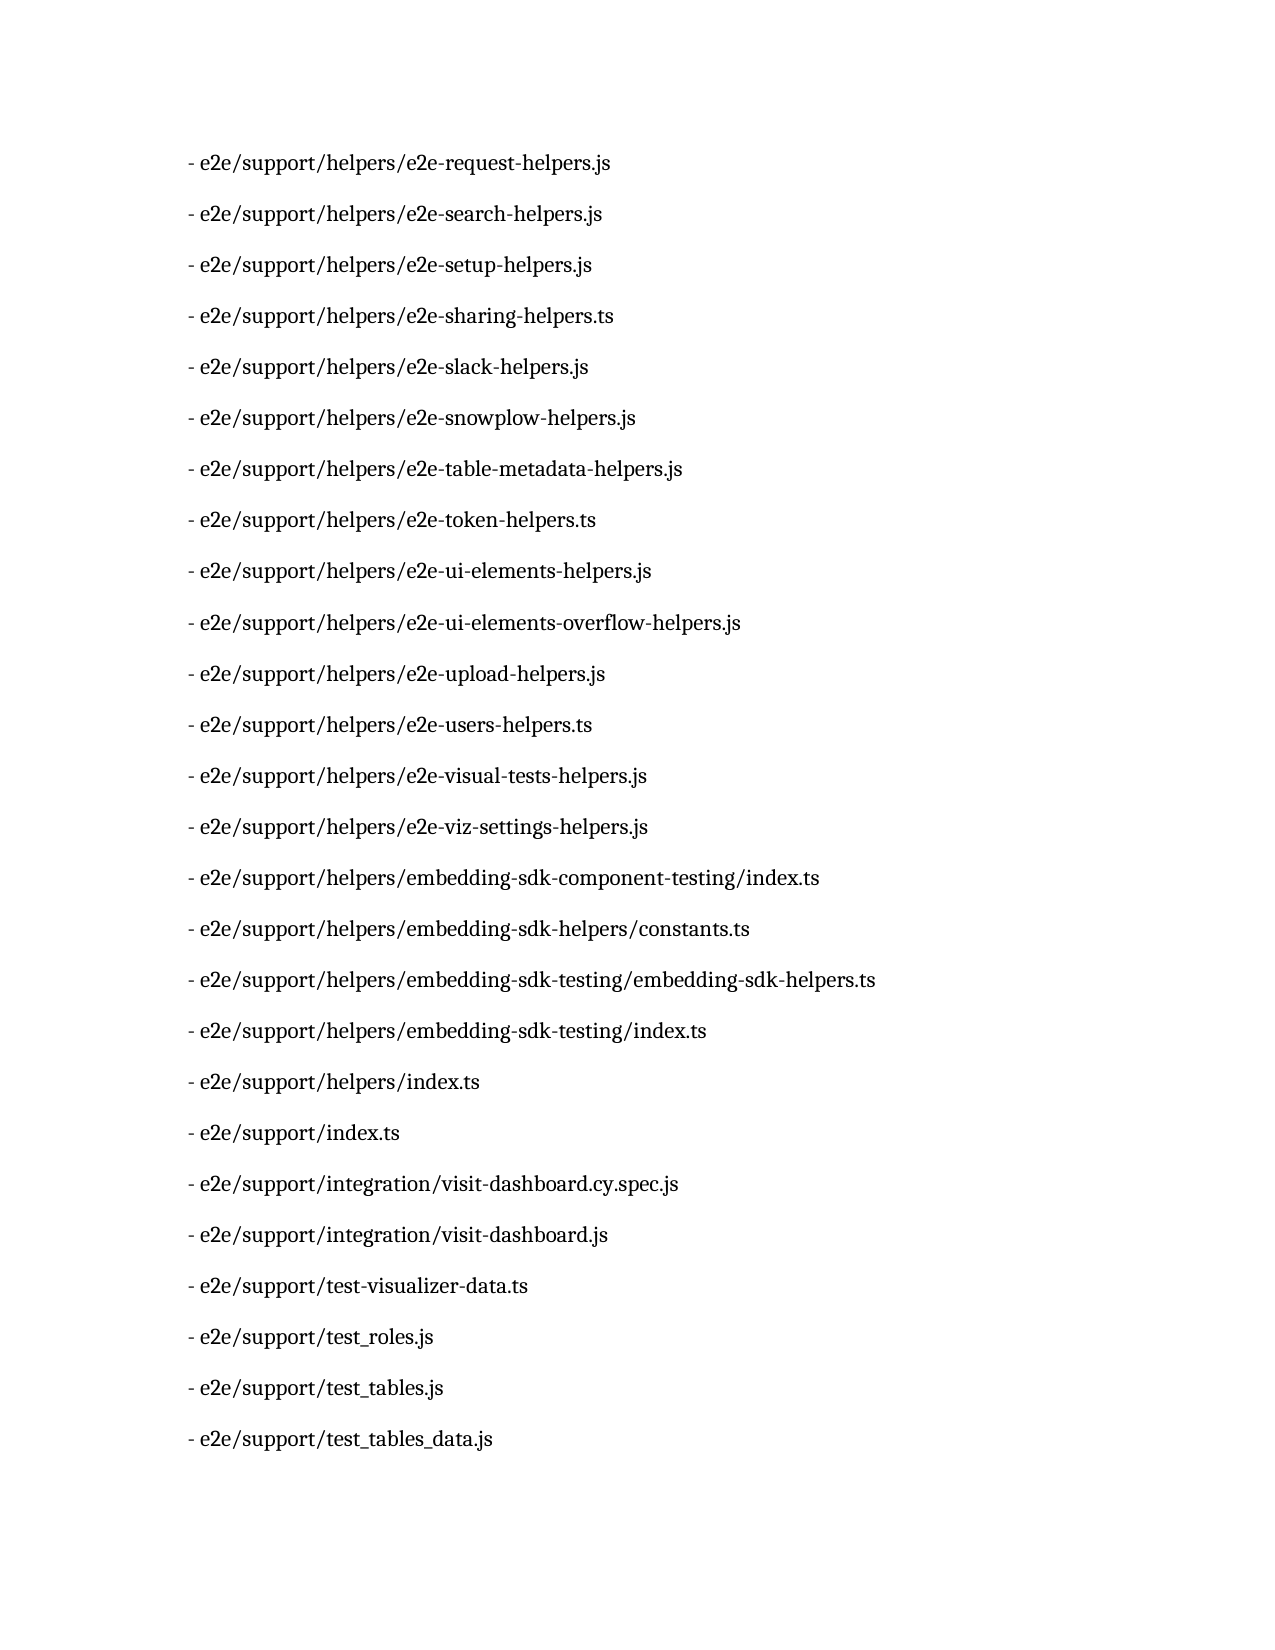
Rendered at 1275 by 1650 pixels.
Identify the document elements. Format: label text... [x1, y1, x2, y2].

text - e2e/support/index.ts [187, 1120, 1087, 1146]
text - e2e/support/helpers/e2e-viz-settings-helpers.js [187, 813, 1087, 840]
text - e2e/support/helpers/e2e-visual-tests-helpers.js [187, 762, 1087, 789]
text - e2e/support/helpers/e2e-snowplow-helpers.js [187, 405, 1087, 432]
text - e2e/support/helpers/embedding-sdk-helpers/constants.ts [187, 916, 1087, 942]
text - e2e/support/helpers/e2e-search-helpers.js [187, 201, 1087, 227]
text - e2e/support/helpers/embedding-sdk-testing/embedding-sdk-helpers.ts [187, 967, 1087, 993]
text - e2e/support/test-visualizer-data.ts [187, 1273, 1087, 1299]
text - e2e/support/test_tables_data.js [187, 1426, 1087, 1452]
text - e2e/support/helpers/e2e-slack-helpers.js [187, 354, 1087, 381]
text - e2e/support/helpers/embedding-sdk-component-testing/index.ts [187, 864, 1087, 891]
text - e2e/support/helpers/e2e-users-helpers.ts [187, 711, 1087, 738]
text - e2e/support/helpers/index.ts [187, 1069, 1087, 1095]
text - e2e/support/helpers/e2e-sharing-helpers.ts [187, 303, 1087, 329]
text - e2e/support/helpers/embedding-sdk-testing/index.ts [187, 1018, 1087, 1044]
text - e2e/support/helpers/e2e-token-helpers.ts [187, 507, 1087, 534]
text - e2e/support/test_tables.js [187, 1375, 1087, 1401]
text - e2e/support/helpers/e2e-upload-helpers.js [187, 660, 1087, 687]
text - e2e/support/helpers/e2e-ui-elements-overflow-helpers.js [187, 609, 1087, 636]
text - e2e/support/test_roles.js [187, 1324, 1087, 1350]
text - e2e/support/integration/visit-dashboard.cy.spec.js [187, 1171, 1087, 1197]
text - e2e/support/helpers/e2e-ui-elements-helpers.js [187, 558, 1087, 585]
text - e2e/support/helpers/e2e-request-helpers.js [187, 150, 1087, 176]
text - e2e/support/helpers/e2e-table-metadata-helpers.js [187, 456, 1087, 483]
text - e2e/support/helpers/e2e-setup-helpers.js [187, 252, 1087, 278]
text - e2e/support/integration/visit-dashboard.js [187, 1222, 1087, 1248]
